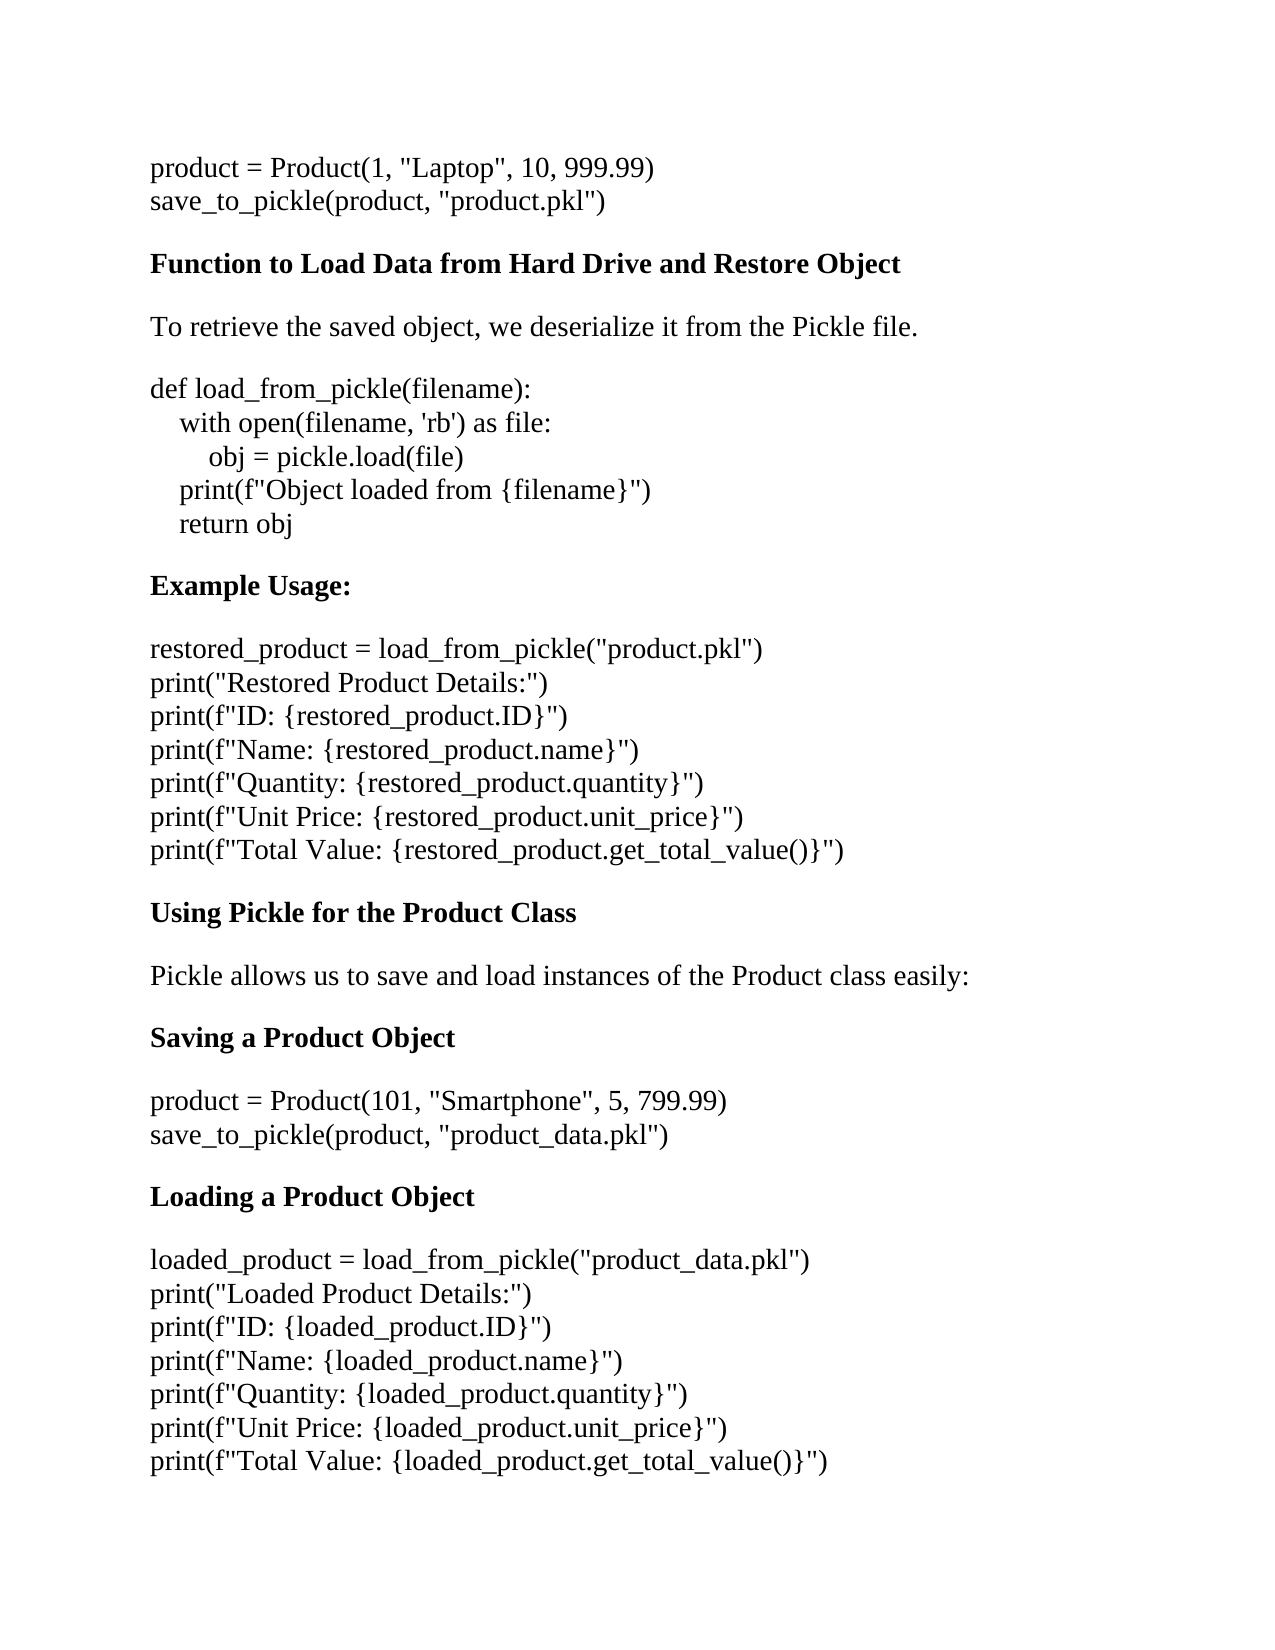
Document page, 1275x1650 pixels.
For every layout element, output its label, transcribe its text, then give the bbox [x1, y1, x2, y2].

text def load_from_pickle(filename): [150, 372, 1125, 405]
text print(f"Unit Price: {restored_product.unit_price}") [150, 799, 1125, 832]
text Function to Load Data from Hard Drive and Restore Object [150, 246, 1125, 280]
text Pickle allows us to save and load instances of the Product class easily: [150, 958, 1125, 991]
text print(f"ID: {loaded_product.ID}") [150, 1309, 1125, 1343]
text loaded_product = load_from_pickle("product_data.pkl") [150, 1242, 1125, 1276]
text print(f"Total Value: {loaded_product.get_total_value()}") [150, 1443, 1125, 1477]
text save_to_pickle(product, "product.pkl") [150, 183, 1125, 217]
text save_to_pickle(product, "product_data.pkl") [150, 1117, 1125, 1150]
text product = Product(101, "Smartphone", 5, 799.99) [150, 1083, 1125, 1117]
text print(f"Name: {loaded_product.name}") [150, 1343, 1125, 1376]
text restored_product = load_from_pickle("product.pkl") [150, 631, 1125, 665]
text print(f"ID: {restored_product.ID}") [150, 698, 1125, 732]
text print(f"Quantity: {loaded_product.quantity}") [150, 1376, 1125, 1410]
text print("Loaded Product Details:") [150, 1276, 1125, 1309]
text Saving a Product Object [150, 1021, 1125, 1054]
text To retrieve the saved object, we deserialize it from the Pickle file. [150, 309, 1125, 342]
text print(f"Name: {restored_product.name}") [150, 732, 1125, 765]
text Loading a Product Object [150, 1179, 1125, 1213]
text print(f"Total Value: {restored_product.get_total_value()}") [150, 832, 1125, 866]
text print("Restored Product Details:") [150, 665, 1125, 698]
text print(f"Unit Price: {loaded_product.unit_price}") [150, 1410, 1125, 1443]
text Using Pickle for the Product Class [150, 895, 1125, 929]
text product = Product(1, "Laptop", 10, 999.99) [150, 150, 1125, 183]
text print(f"Object loaded from {filename}") [150, 472, 1125, 506]
text obj = pickle.load(file) [150, 439, 1125, 472]
text with open(filename, 'rb') as file: [150, 405, 1125, 439]
text Example Usage: [150, 568, 1125, 602]
text return obj [150, 506, 1125, 539]
text print(f"Quantity: {restored_product.quantity}") [150, 765, 1125, 799]
